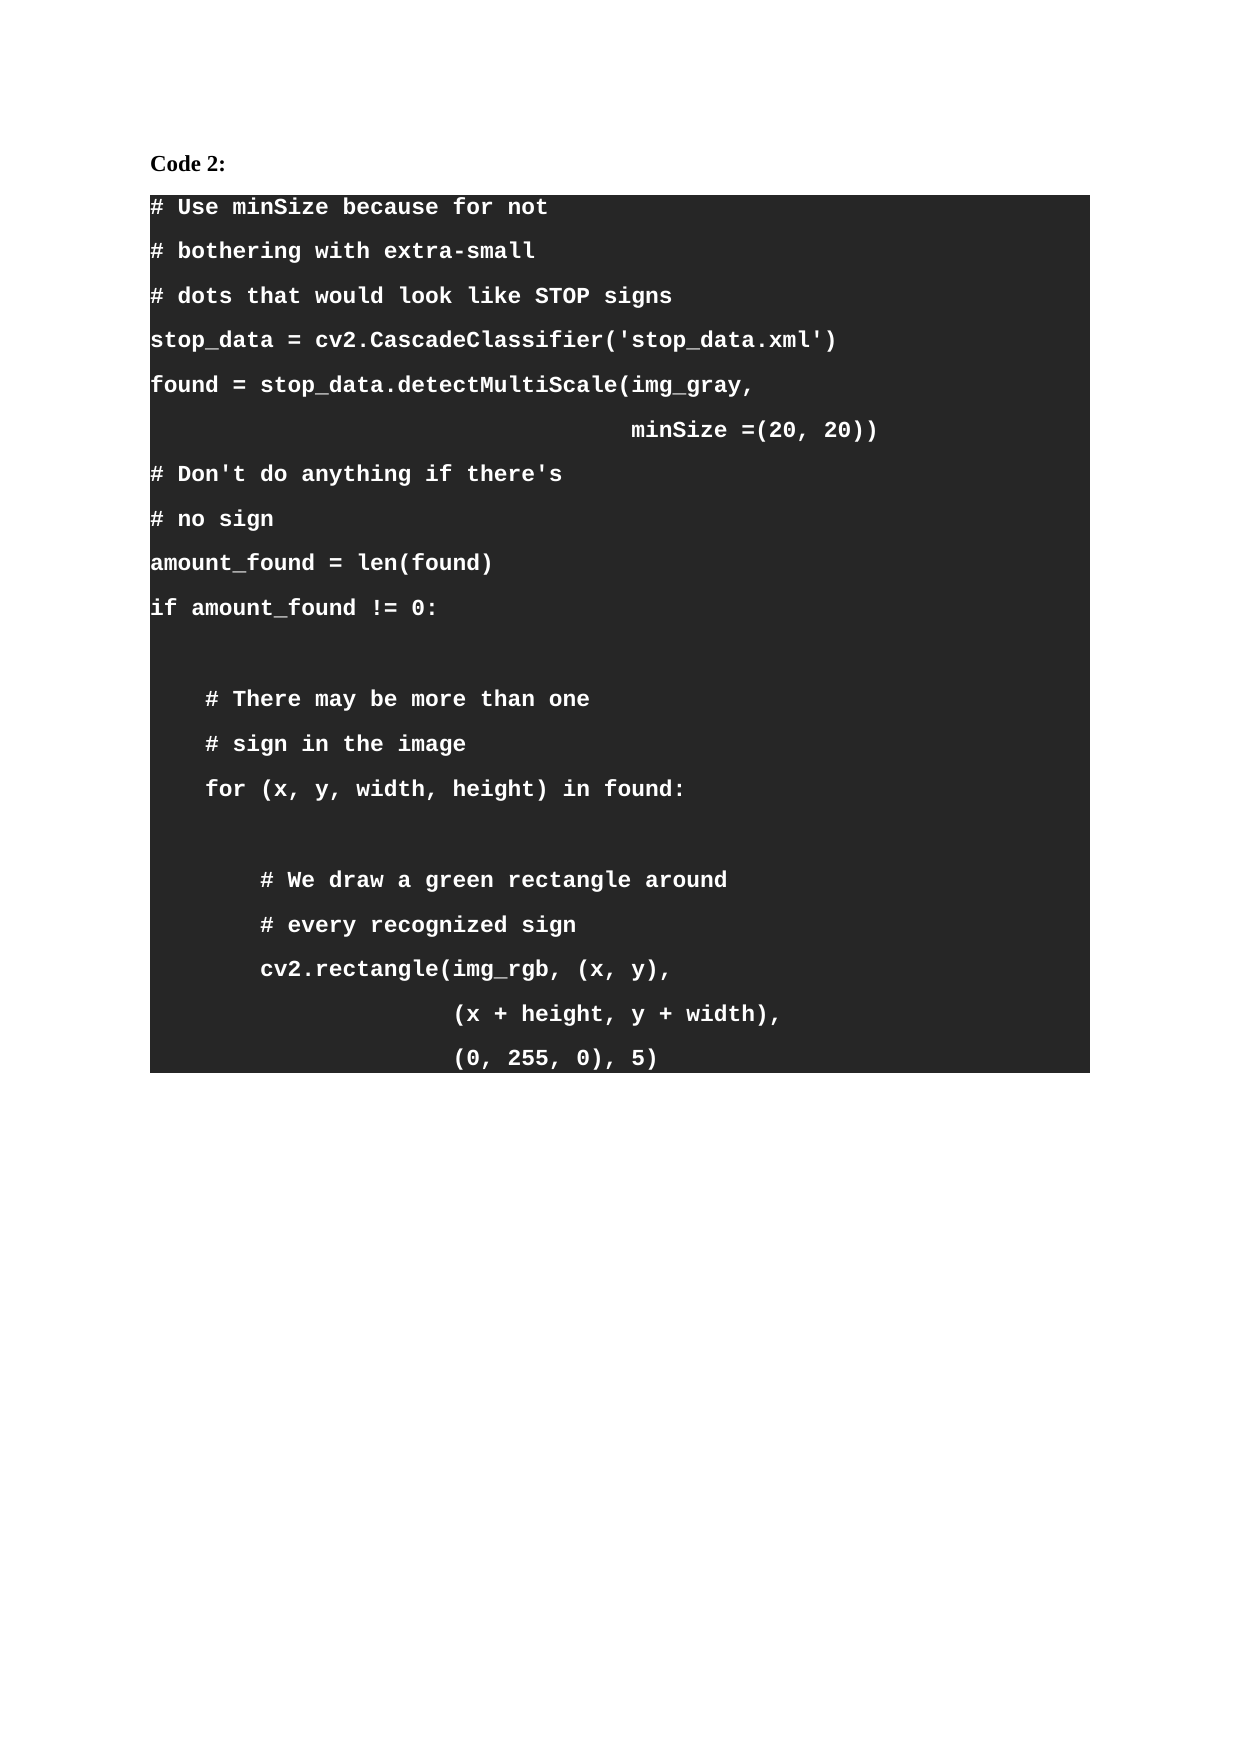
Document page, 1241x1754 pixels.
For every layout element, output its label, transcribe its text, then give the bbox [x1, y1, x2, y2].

text found = stop_data.detectMultiScale(img_gray, [150, 373, 1090, 399]
text minSize =(20, 20)) [150, 418, 1090, 444]
text # Use minSize because for not [150, 195, 1090, 221]
text (0, 255, 0), 5) [150, 1047, 1090, 1073]
text Code 2: [150, 150, 1090, 176]
text # There may be more than one [150, 688, 1090, 714]
text # dots that would look like STOP signs [150, 284, 1090, 310]
text # no sign [150, 507, 1090, 533]
text cv2.rectangle(img_rgb, (x, y), [150, 958, 1090, 983]
text amount_found = len(found) [150, 552, 1090, 578]
text (x + height, y + width), [150, 1002, 1090, 1028]
text # bothering with extra-small [150, 240, 1090, 266]
text # sign in the image [150, 732, 1090, 758]
text # We draw a green rectangle around [150, 868, 1090, 894]
text if amount_found != 0: [150, 596, 1090, 622]
text # every recognized sign [150, 913, 1090, 939]
text for (x, y, width, height) in found: [150, 777, 1090, 803]
text stop_data = cv2.CascadeClassifier('stop_data.xml') [150, 329, 1090, 355]
text # Don't do anything if there's [150, 463, 1090, 488]
